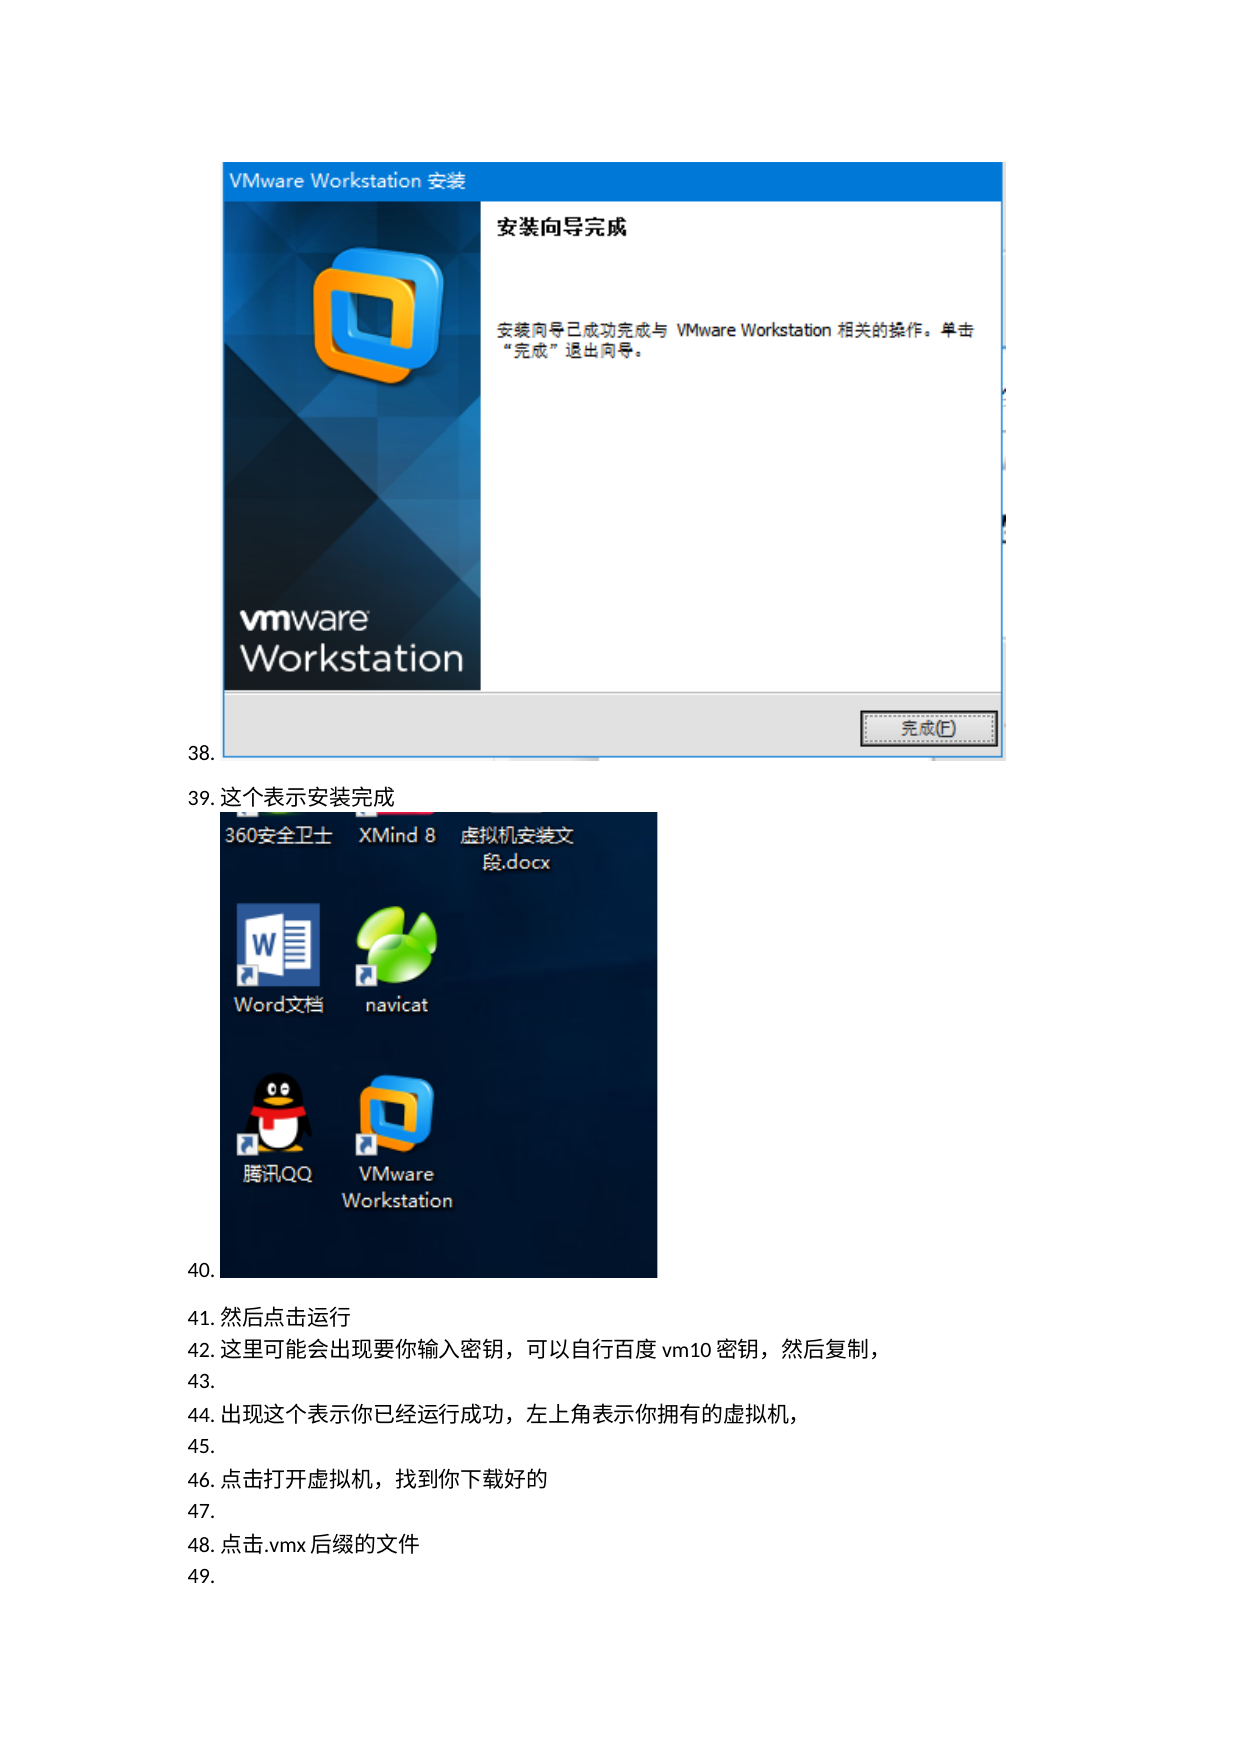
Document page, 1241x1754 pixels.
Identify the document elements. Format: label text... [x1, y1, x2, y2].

list 这个表示安装完成 [187, 779, 1053, 812]
picture [220, 162, 1006, 761]
list 然后点击运行 [187, 1299, 1053, 1332]
list 这里可能会出现要你输入密钥，可以自行百度vm10密钥，然后复制， [187, 1332, 1053, 1364]
list 点击.vmx后缀的文件 [187, 1527, 1053, 1559]
list 点击打开虚拟机，找到你下载好的 [187, 1462, 1053, 1494]
picture [220, 812, 658, 1278]
list 出现这个表示你已经运行成功，左上角表示你拥有的虚拟机， [187, 1397, 1053, 1429]
